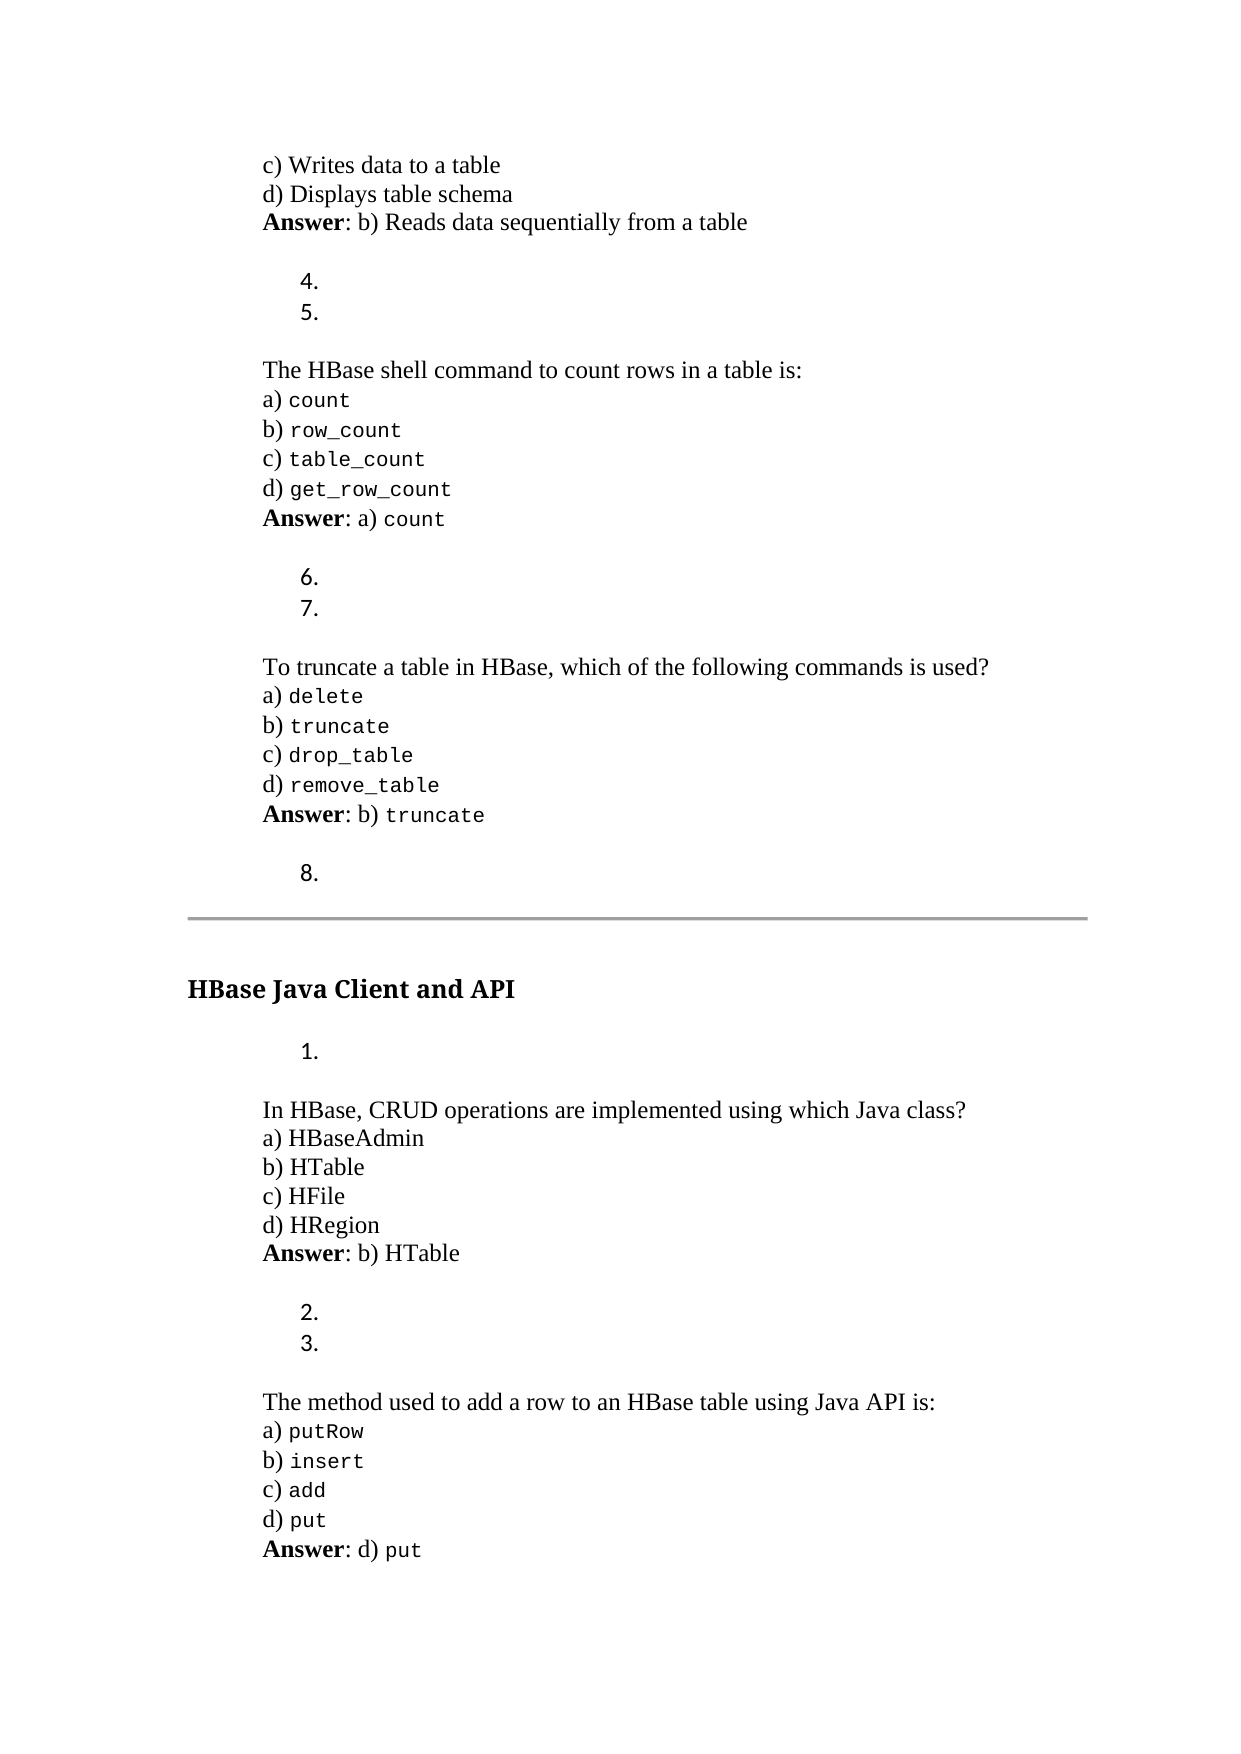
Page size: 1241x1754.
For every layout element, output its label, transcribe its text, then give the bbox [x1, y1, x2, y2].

text The HBase shell command to count rows in a table is: a) count b) row_count c) table_count d) get_row_count Answer: a) count [262, 356, 1053, 532]
text The method used to add a row to an HBase table using Java API is: a) putRow b) insert c) add d) put Answer: d) put [262, 1387, 1053, 1563]
text To truncate a table in HBase, which of the following commands is used? a) delete b) truncate c) drop_table d) remove_table Answer: b) truncate [262, 652, 1053, 828]
text In HBase, CRUD operations are implemented using which Java class? a) HBaseAdmin b) HTable c) HFile d) HRegion Answer: b) HTable [262, 1095, 1053, 1267]
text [262, 150, 1053, 236]
subtitle HBase Java Client and API [187, 972, 1053, 1006]
